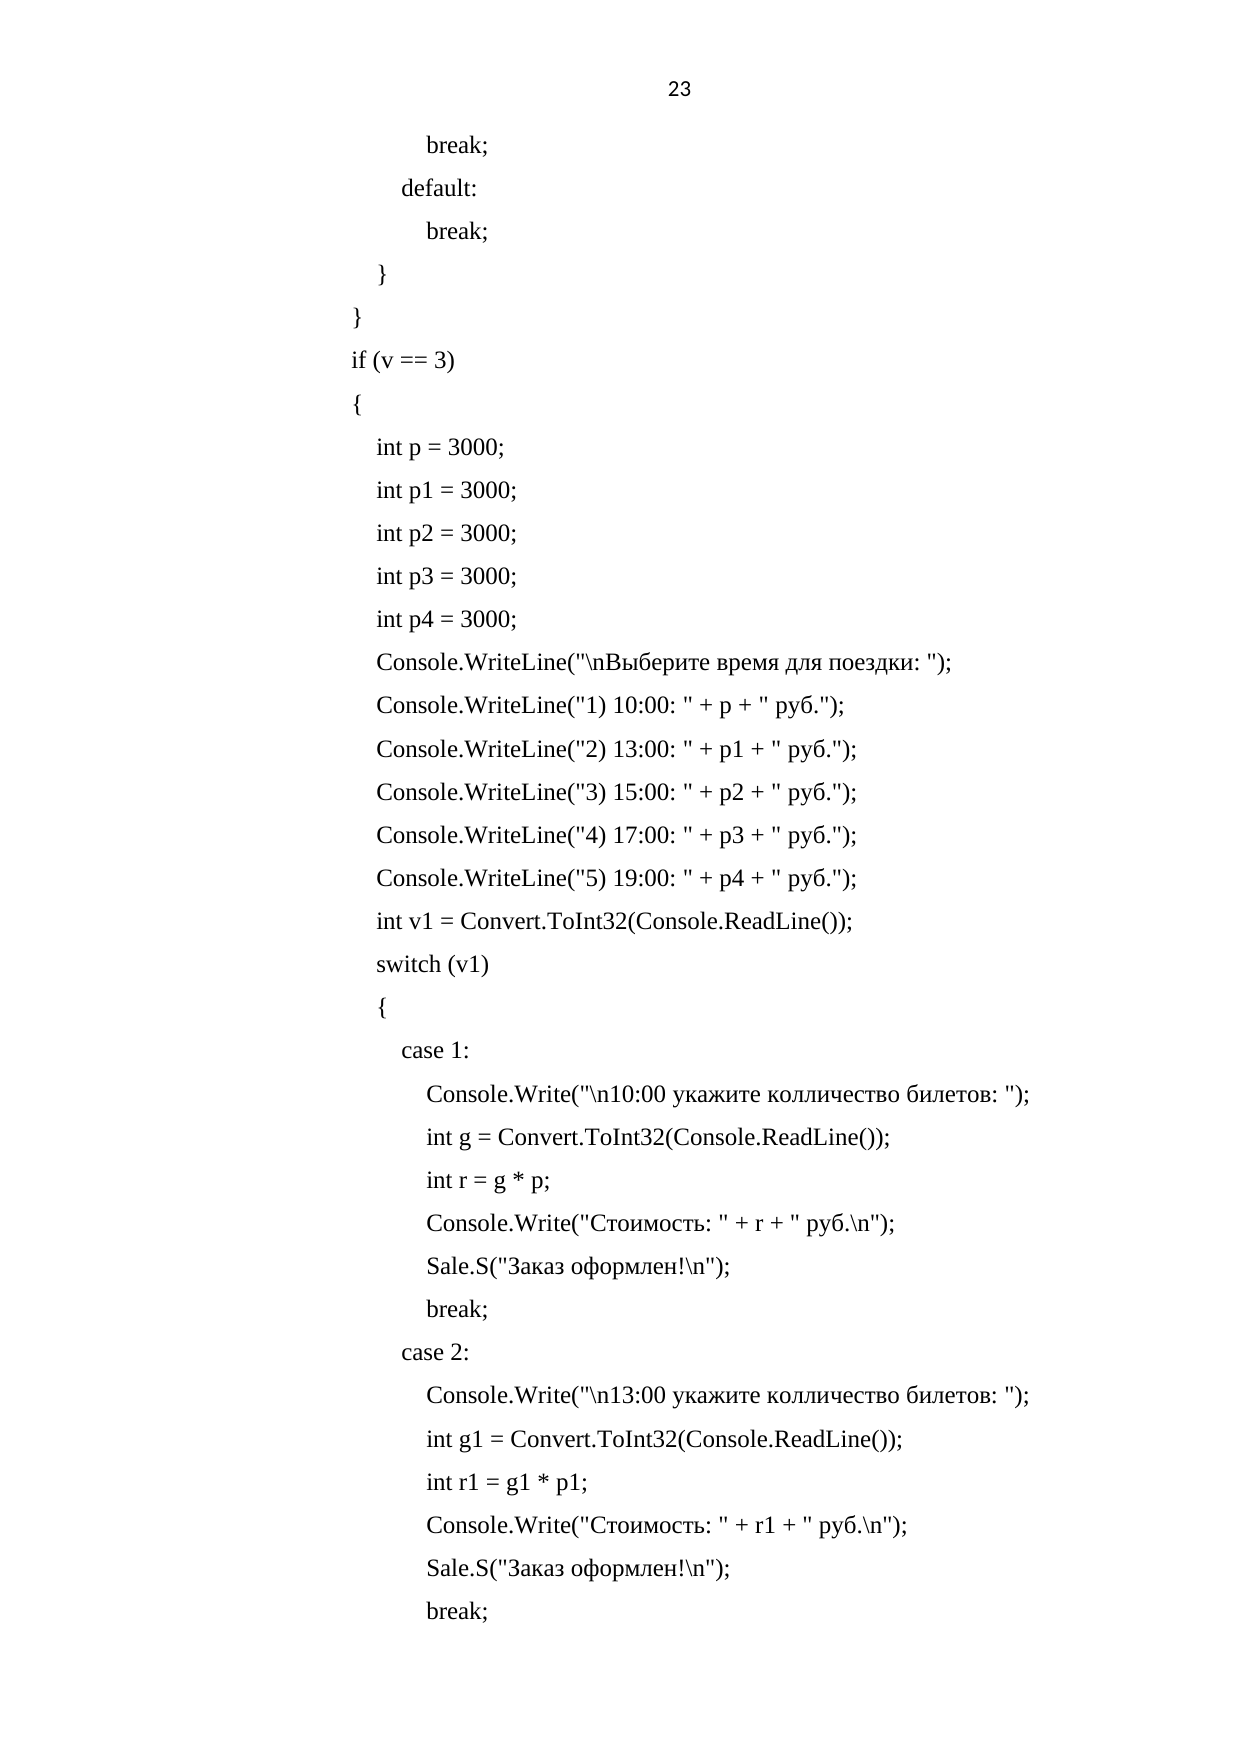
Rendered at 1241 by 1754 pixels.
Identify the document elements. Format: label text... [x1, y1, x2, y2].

text case 2: [177, 1337, 1181, 1366]
text int v1 = Convert.ToInt32(Console.ReadLine()); [177, 906, 1181, 935]
text int p = 3000; [177, 432, 1181, 461]
text default: [177, 173, 1181, 202]
text switch (v1) [177, 949, 1181, 978]
text { [177, 992, 1181, 1021]
text Console.WriteLine("5) 19:00: " + p4 + " руб."); [177, 863, 1181, 892]
text int r = g * p; [177, 1165, 1181, 1194]
text if (v == 3) [177, 346, 1181, 374]
text { [177, 389, 1181, 417]
text Console.Write("Стоимость: " + r1 + " руб.\n"); [177, 1510, 1181, 1539]
text break; [177, 1294, 1181, 1323]
text case 1: [177, 1036, 1181, 1064]
text Console.WriteLine("2) 13:00: " + p1 + " руб."); [177, 734, 1181, 762]
text Console.WriteLine("3) 15:00: " + p2 + " руб."); [177, 777, 1181, 806]
text Console.WriteLine("1) 10:00: " + p + " руб."); [177, 691, 1181, 719]
text Sale.S("Заказ оформлен!\n"); [177, 1251, 1181, 1280]
text int g1 = Convert.ToInt32(Console.ReadLine()); [177, 1424, 1181, 1452]
text int p2 = 3000; [177, 518, 1181, 547]
text int p3 = 3000; [177, 561, 1181, 590]
text Console.WriteLine("\nВыберите время для поездки: "); [177, 647, 1181, 676]
text int p4 = 3000; [177, 604, 1181, 633]
text } [177, 259, 1181, 288]
text int r1 = g1 * p1; [177, 1467, 1181, 1496]
text break; [177, 130, 1181, 159]
text Console.Write("Стоимость: " + r + " руб.\n"); [177, 1208, 1181, 1237]
text break; [177, 1596, 1181, 1625]
text break; [177, 216, 1181, 245]
text Console.Write("\n13:00 укажите колличество билетов: "); [177, 1381, 1181, 1409]
text Sale.S("Заказ оформлен!\n"); [177, 1553, 1181, 1582]
text Console.WriteLine("4) 17:00: " + p3 + " руб."); [177, 820, 1181, 849]
text int g = Convert.ToInt32(Console.ReadLine()); [177, 1122, 1181, 1151]
text } [177, 302, 1181, 331]
text int p1 = 3000; [177, 475, 1181, 504]
text Console.Write("\n10:00 укажите колличество билетов: "); [177, 1079, 1181, 1107]
